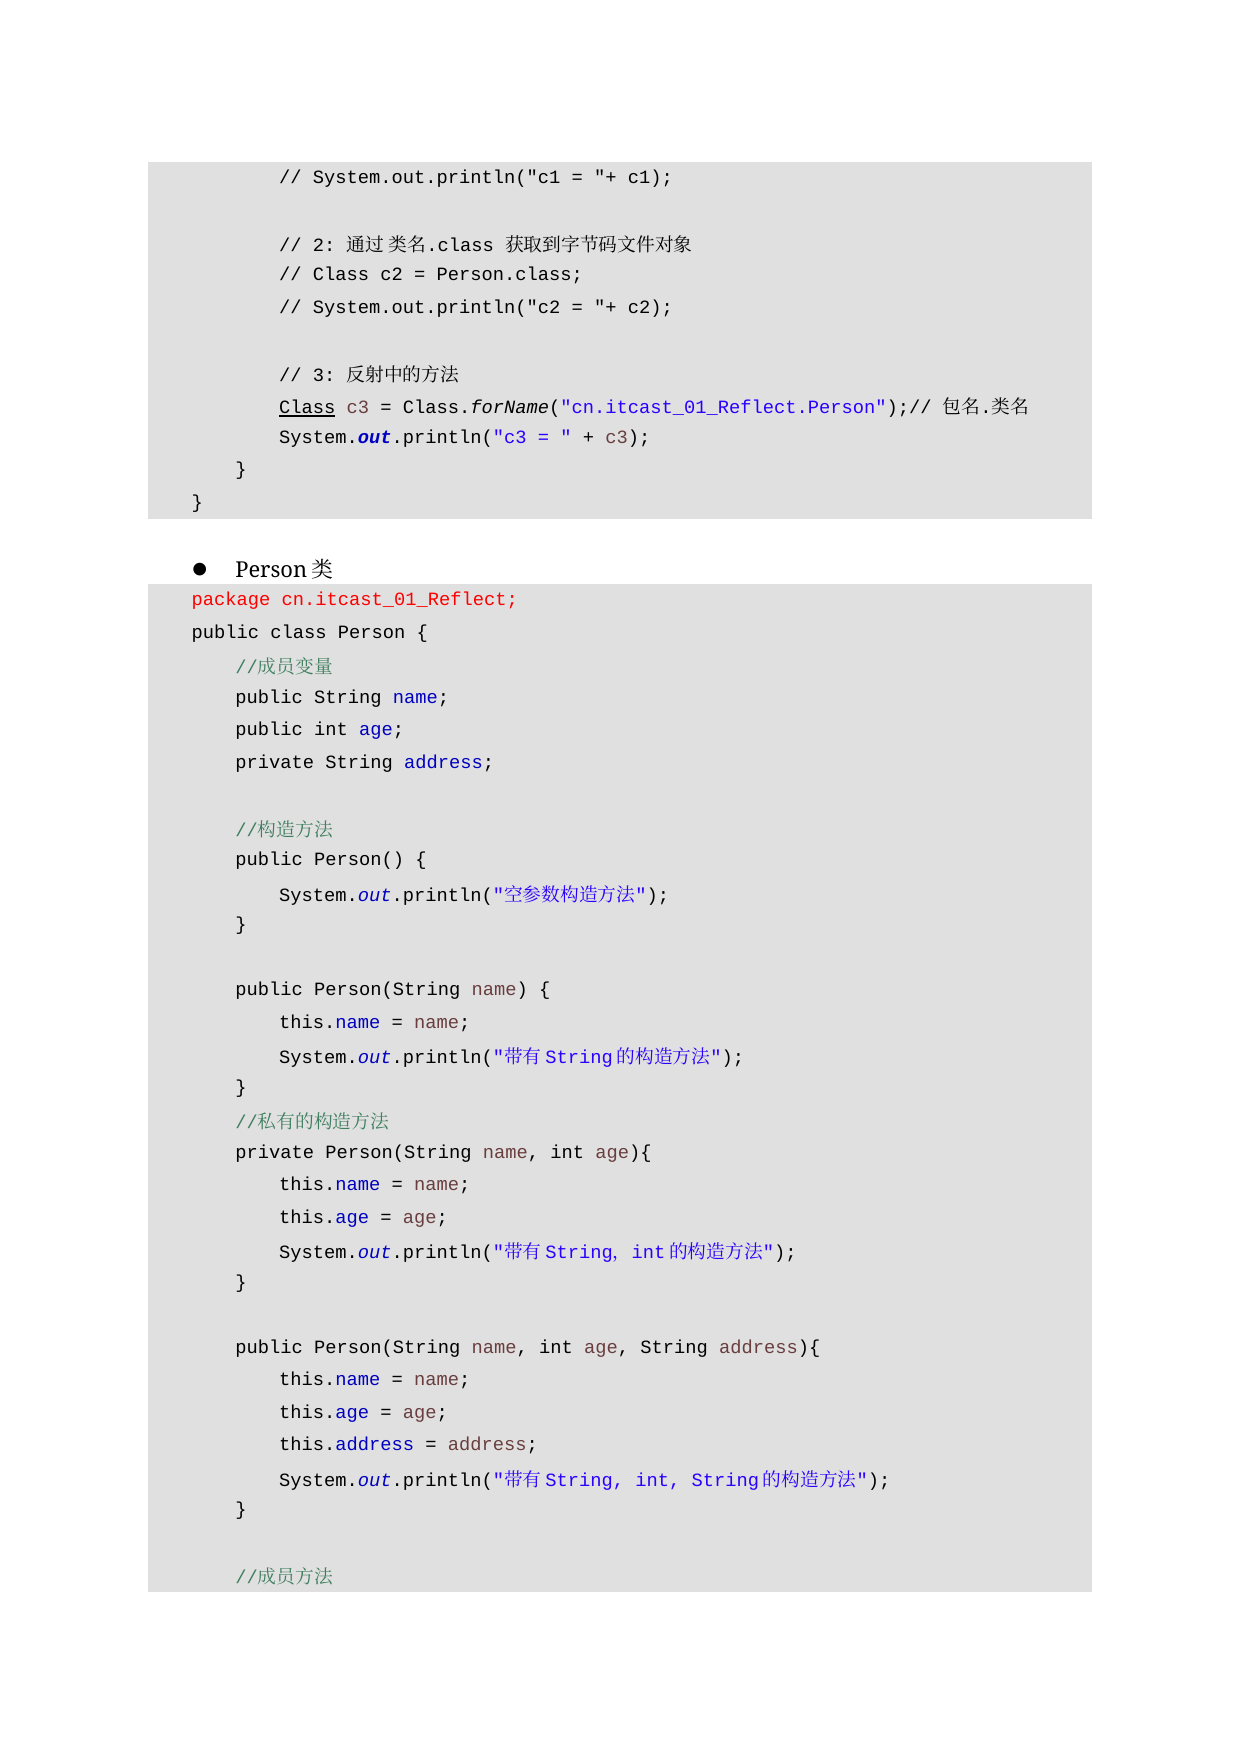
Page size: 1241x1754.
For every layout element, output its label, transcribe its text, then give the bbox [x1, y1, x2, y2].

text package cn.itcast_01_Reflect; [148, 584, 1092, 617]
text System.out.println("c3 = " + c3); [148, 422, 1092, 454]
text // Class c2 = Person.class; [148, 259, 1092, 292]
text //私有的构造方法 [148, 1104, 1092, 1137]
text } [148, 909, 1092, 942]
text private String address; [148, 747, 1092, 779]
text System.out.println("空参数构造方法"); [148, 877, 1092, 909]
text public Person(String name) { [148, 974, 1092, 1007]
text public int age; [148, 714, 1092, 747]
text System.out.println("带有String，int的构造方法"); [148, 1234, 1092, 1267]
text this.name = name; [148, 1169, 1092, 1202]
text } [148, 1072, 1092, 1104]
text public String name; [148, 682, 1092, 714]
text } [148, 487, 1092, 519]
text this.address = address; [148, 1429, 1092, 1462]
text private Person(String name, int age){ [148, 1137, 1092, 1169]
text System.out.println("带有String, int, String的构造方法"); [148, 1462, 1092, 1494]
text Class c3 = Class.forName("cn.itcast_01_Reflect.Person");// 包名.类名 [148, 389, 1092, 422]
text public Person() { [148, 844, 1092, 877]
text public class Person { [148, 617, 1092, 649]
text this.name = name; [148, 1007, 1092, 1039]
text // 2: 通过 类名.class 获取到字节码文件对象 [148, 227, 1092, 259]
text this.name = name; [148, 1364, 1092, 1397]
text this.age = age; [148, 1202, 1092, 1234]
text this.age = age; [148, 1397, 1092, 1429]
text Person类 [191, 552, 1092, 584]
text public Person(String name, int age, String address){ [148, 1332, 1092, 1364]
text //构造方法 [148, 812, 1092, 844]
text //成员方法 [148, 1559, 1092, 1592]
text //成员变量 [148, 649, 1092, 682]
text System.out.println("带有String的构造方法"); [148, 1039, 1092, 1072]
text } [148, 1267, 1092, 1299]
text // 3: 反射中的方法 [148, 357, 1092, 389]
text } [148, 454, 1092, 487]
text // System.out.println("c2 = "+ c2); [148, 292, 1092, 324]
text // System.out.println("c1 = "+ c1); [148, 162, 1092, 194]
text } [148, 1494, 1092, 1527]
